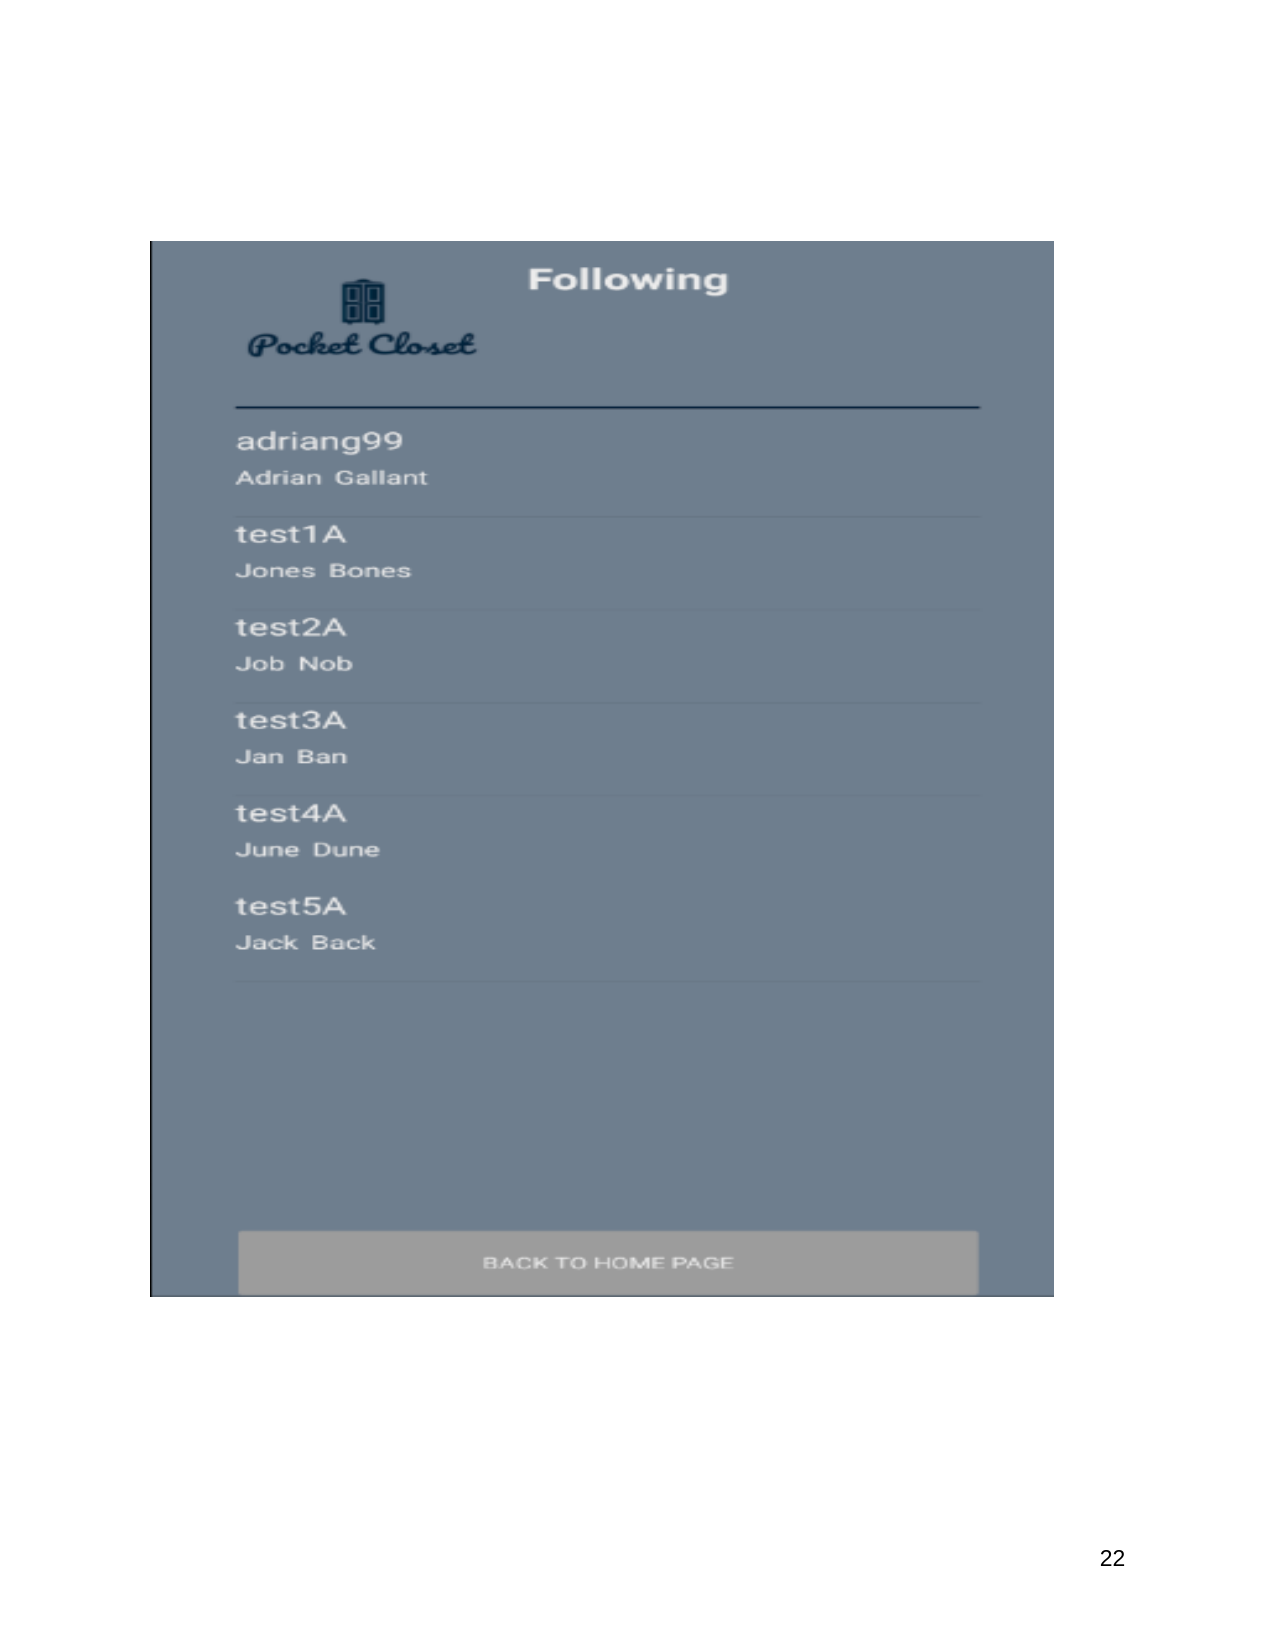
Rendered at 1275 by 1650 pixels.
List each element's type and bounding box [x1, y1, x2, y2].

picture [150, 241, 1054, 1297]
